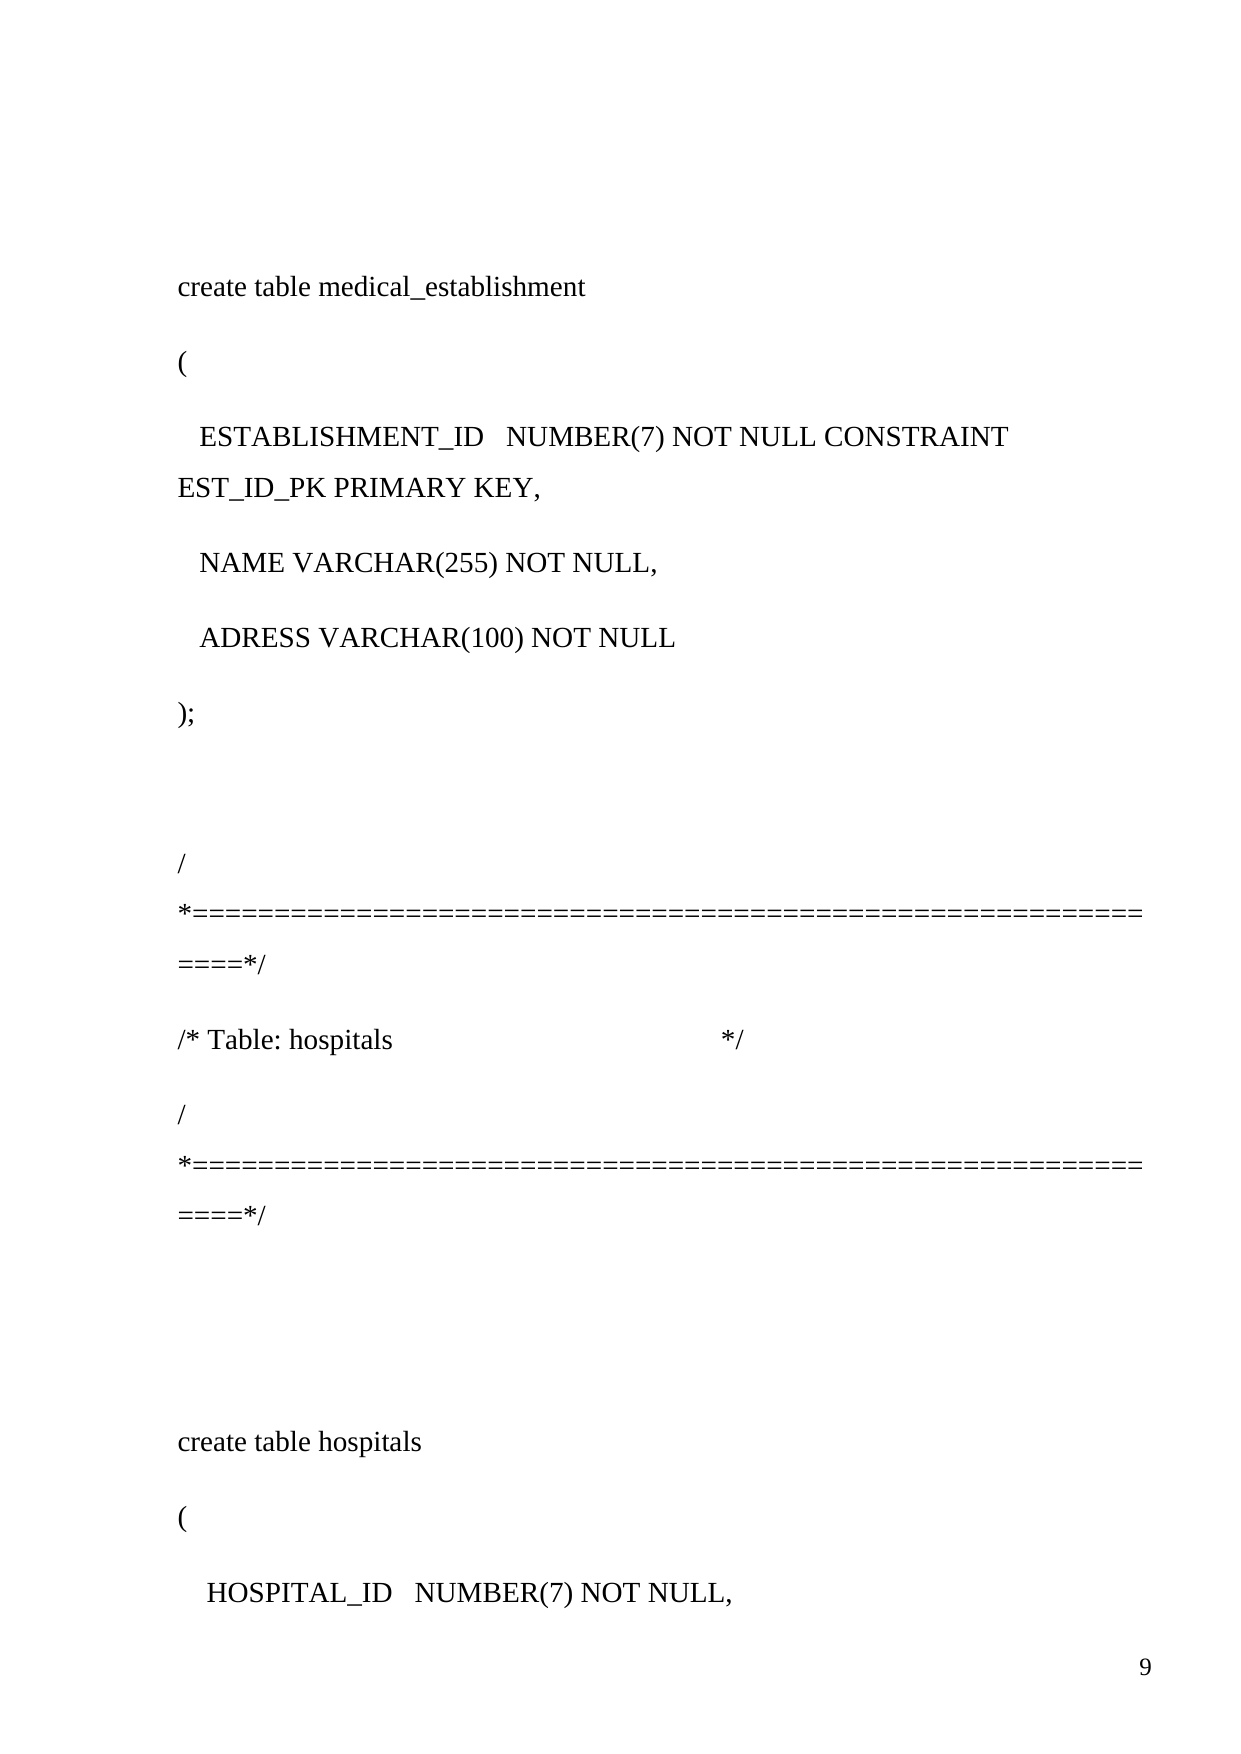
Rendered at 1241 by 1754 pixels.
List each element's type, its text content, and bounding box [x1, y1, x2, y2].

subtitle ESTABLISHMENT_ID NUMBER(7) NOT NULL CONSTRAINT EST_ID_PK PRIMARY KEY, [177, 419, 1152, 503]
subtitle ADRESS VARCHAR(100) NOT NULL [177, 620, 1152, 654]
subtitle /*==============================================================*/ [177, 1097, 1152, 1232]
subtitle /* Table: hospitals */ [177, 1022, 1152, 1056]
subtitle ( [177, 1499, 1152, 1533]
subtitle ( [177, 344, 1152, 378]
subtitle /*==============================================================*/ [177, 846, 1152, 980]
subtitle create table hospitals [177, 1424, 1152, 1458]
subtitle HOSPITAL_ID NUMBER(7) NOT NULL, [177, 1575, 1152, 1608]
subtitle NAME VARCHAR(255) NOT NULL, [177, 545, 1152, 578]
subtitle create table medical_establishment [177, 269, 1152, 302]
subtitle ); [177, 696, 1152, 729]
